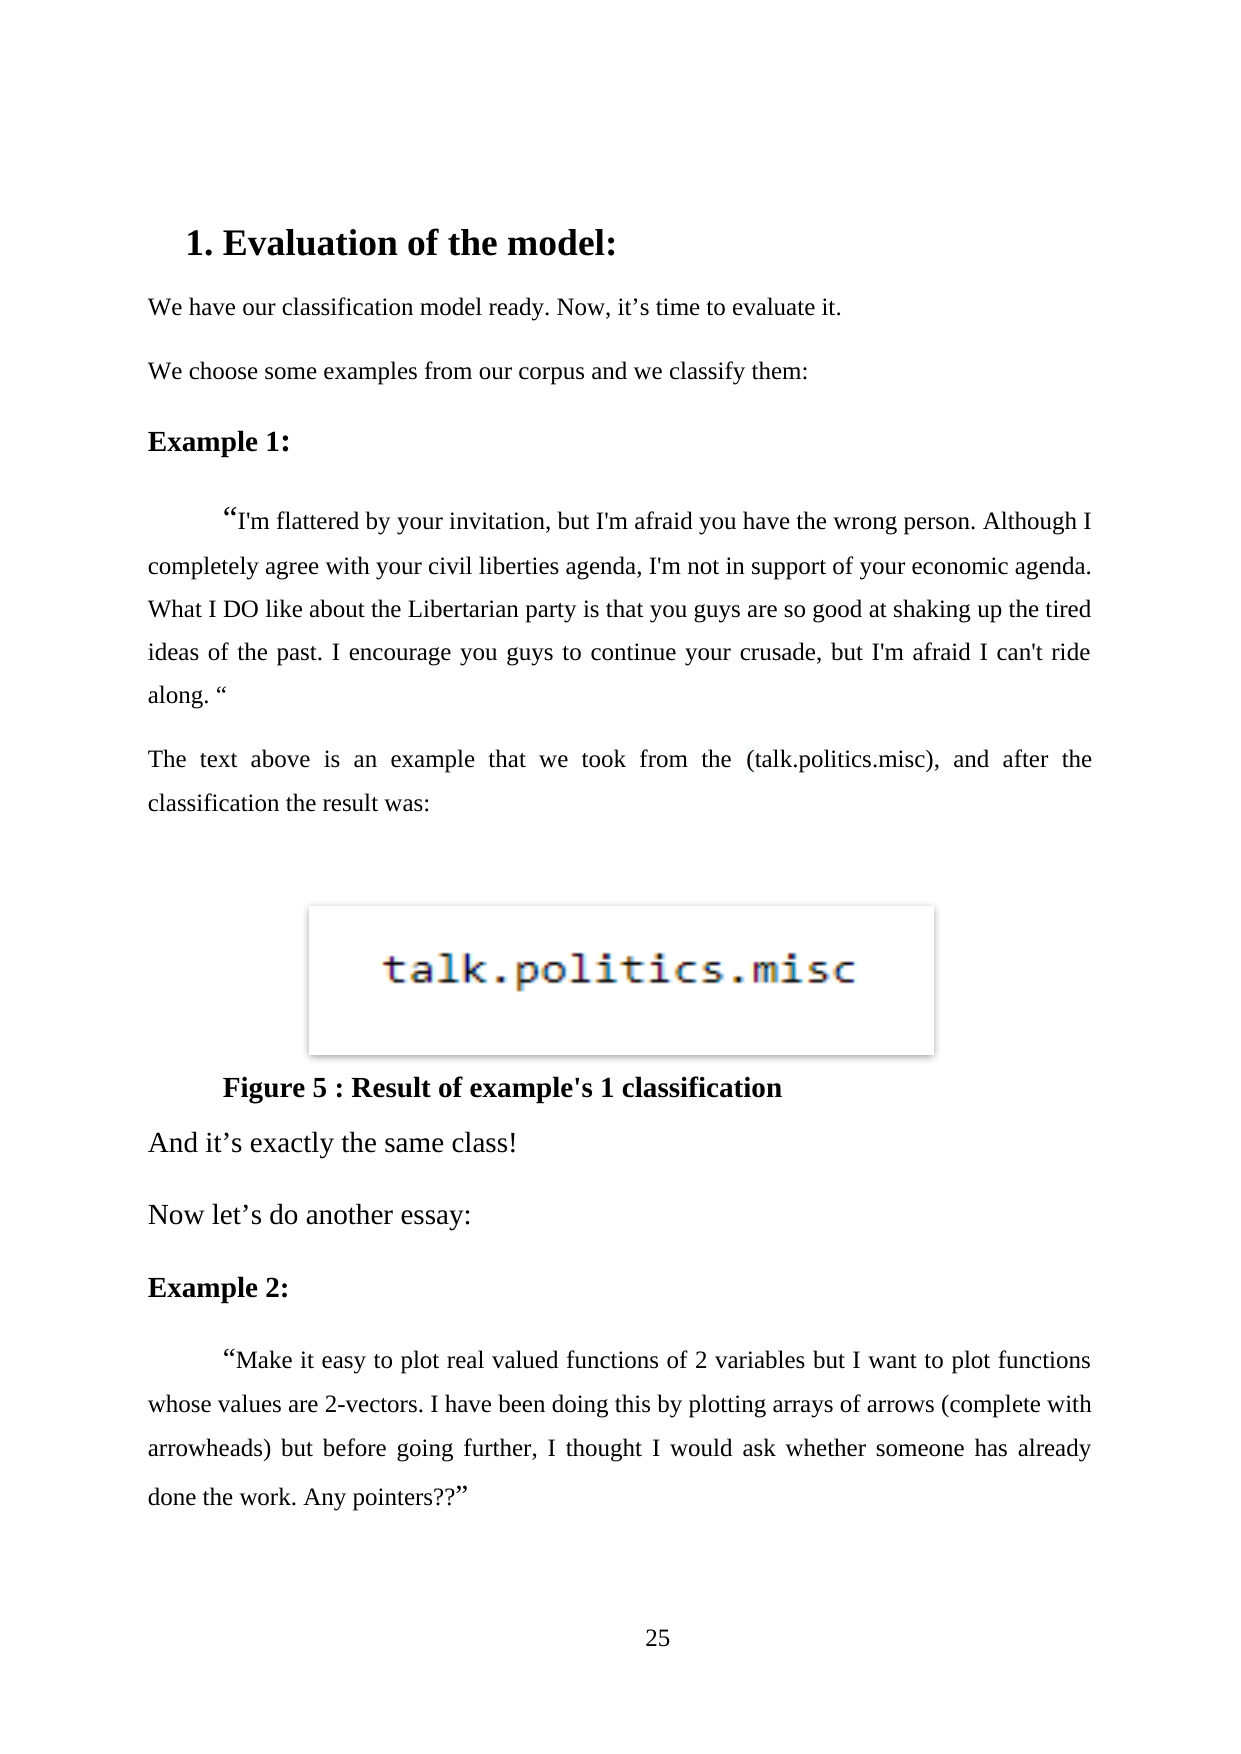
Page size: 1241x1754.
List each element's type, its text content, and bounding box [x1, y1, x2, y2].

text Now let’s do another essay: [148, 1196, 1093, 1232]
text The text above is an example that we took from the (talk.politics.misc), and after the classification the result was: [148, 744, 1093, 816]
text “I'm flattered by your invitation, but I'm afraid you have the wrong person. Although I completely agree with your civil liberties agenda, I'm not in support of your economic agenda. What I DO like about the Libertarian party is that you guys are so good at shaking up the tired ideas of the past. I encourage you guys to continue your crusade, but I'm afraid I can't ride along. “ [148, 498, 1093, 709]
text Figure 5 : Result of example's 1 classification [148, 1071, 1093, 1104]
text We have our classification model ready. Now, it’s time to evaluate it. [148, 292, 1093, 321]
text Example 1: [148, 420, 1093, 458]
picture [340, 937, 903, 1024]
text We choose some examples from our corpus and we classify them: [148, 356, 1093, 385]
text “Make it easy to plot real valued functions of 2 variables but I want to plot functions whose values are 2-vectors. I have been doing this by plotting arrays of arrows (complete with arrowheads) but before going further, I thought I would ask whether someone has already done the work. Any pointers??” [148, 1342, 1093, 1512]
text Example 2: [148, 1270, 1093, 1304]
text And it’s exactly the same class! [148, 1125, 1093, 1158]
subtitle Evaluation of the model: [185, 220, 1093, 263]
